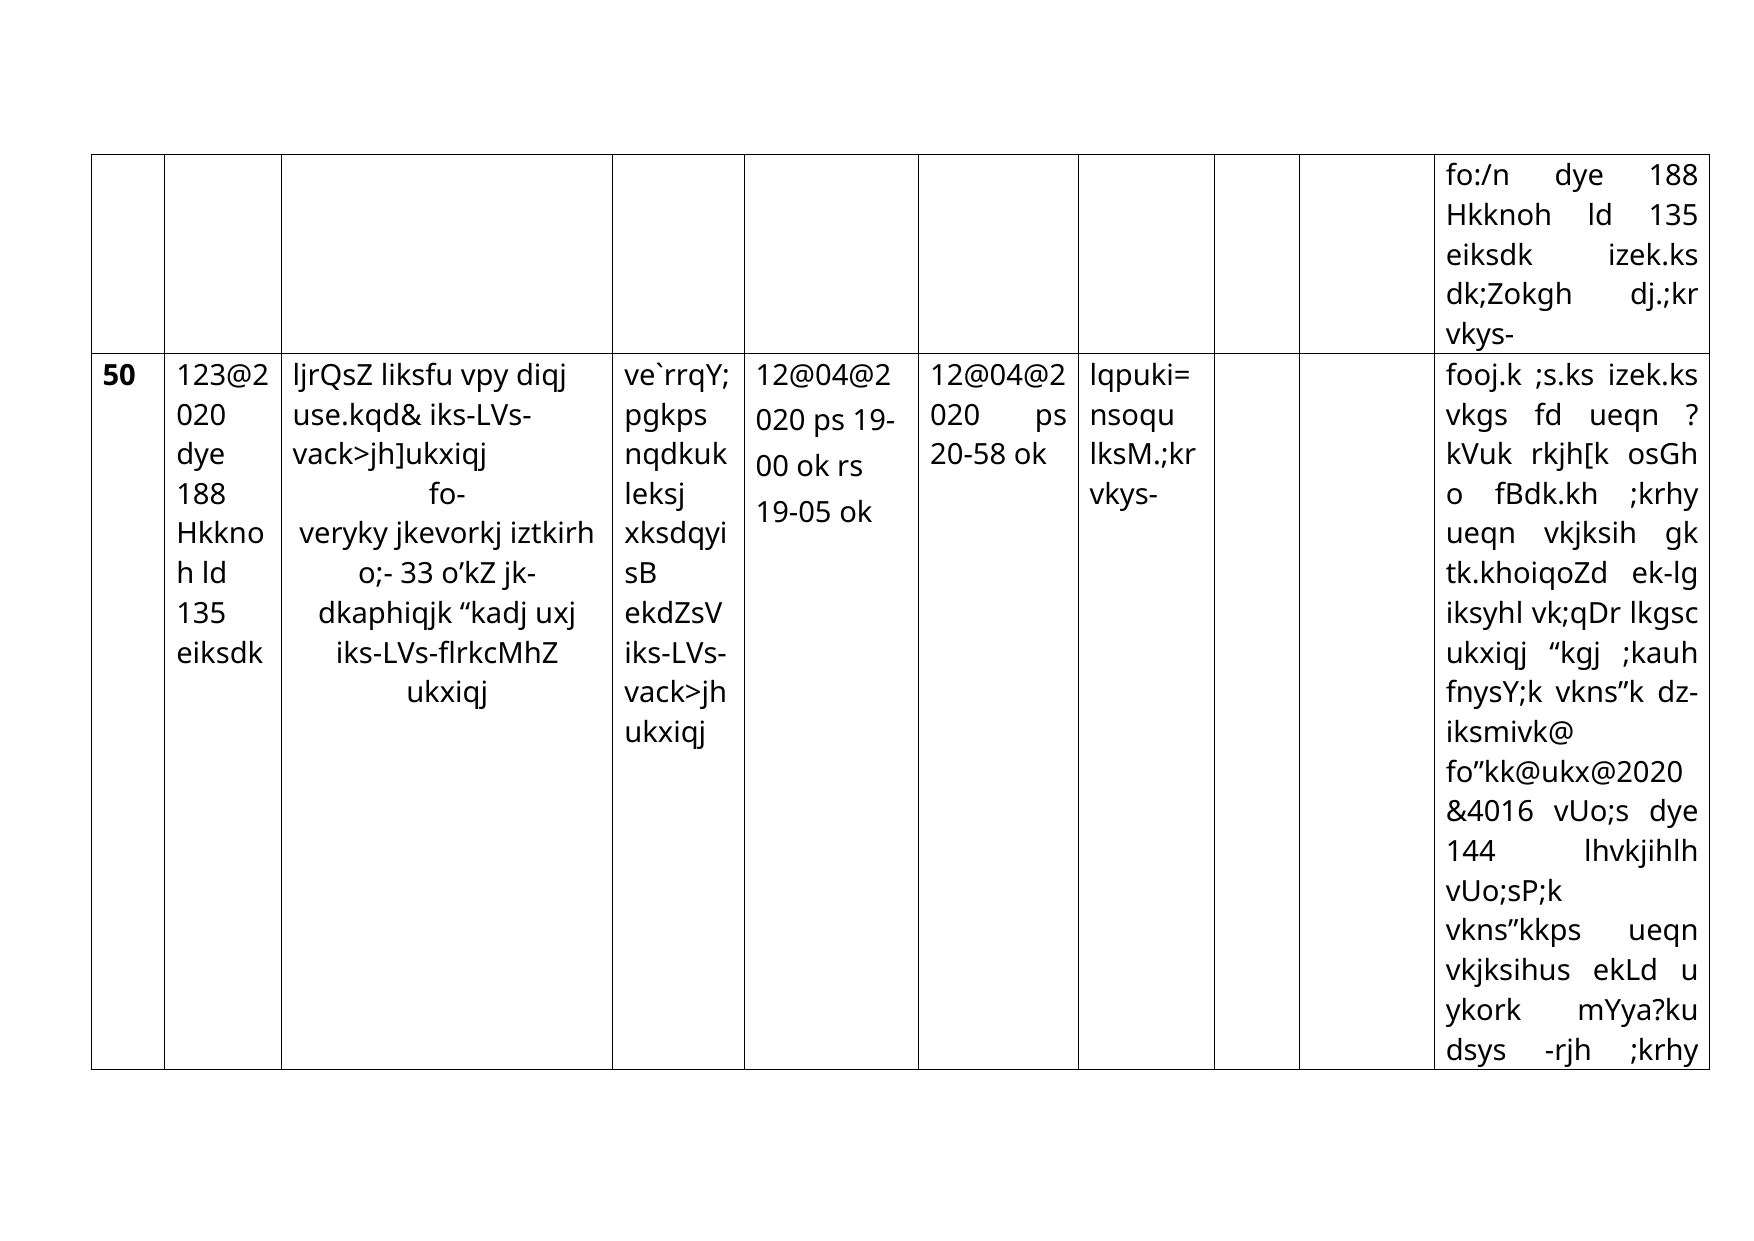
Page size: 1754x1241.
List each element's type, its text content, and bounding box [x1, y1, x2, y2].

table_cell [919, 354, 1078, 1068]
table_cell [1435, 155, 1709, 353]
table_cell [1079, 155, 1214, 353]
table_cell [165, 354, 281, 1068]
table_cell [1215, 155, 1299, 353]
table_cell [613, 155, 744, 353]
table_cell [1215, 354, 1299, 1068]
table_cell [919, 155, 1078, 353]
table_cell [1079, 354, 1214, 1068]
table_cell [282, 155, 612, 353]
table_cell 50 [92, 354, 164, 1068]
table_cell [1300, 155, 1434, 353]
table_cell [613, 354, 744, 1068]
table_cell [1435, 354, 1709, 1068]
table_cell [282, 354, 612, 1068]
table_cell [165, 155, 281, 353]
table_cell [745, 354, 918, 1068]
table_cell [745, 155, 918, 353]
table_cell 49 [92, 155, 164, 353]
table_cell [1300, 354, 1434, 1068]
